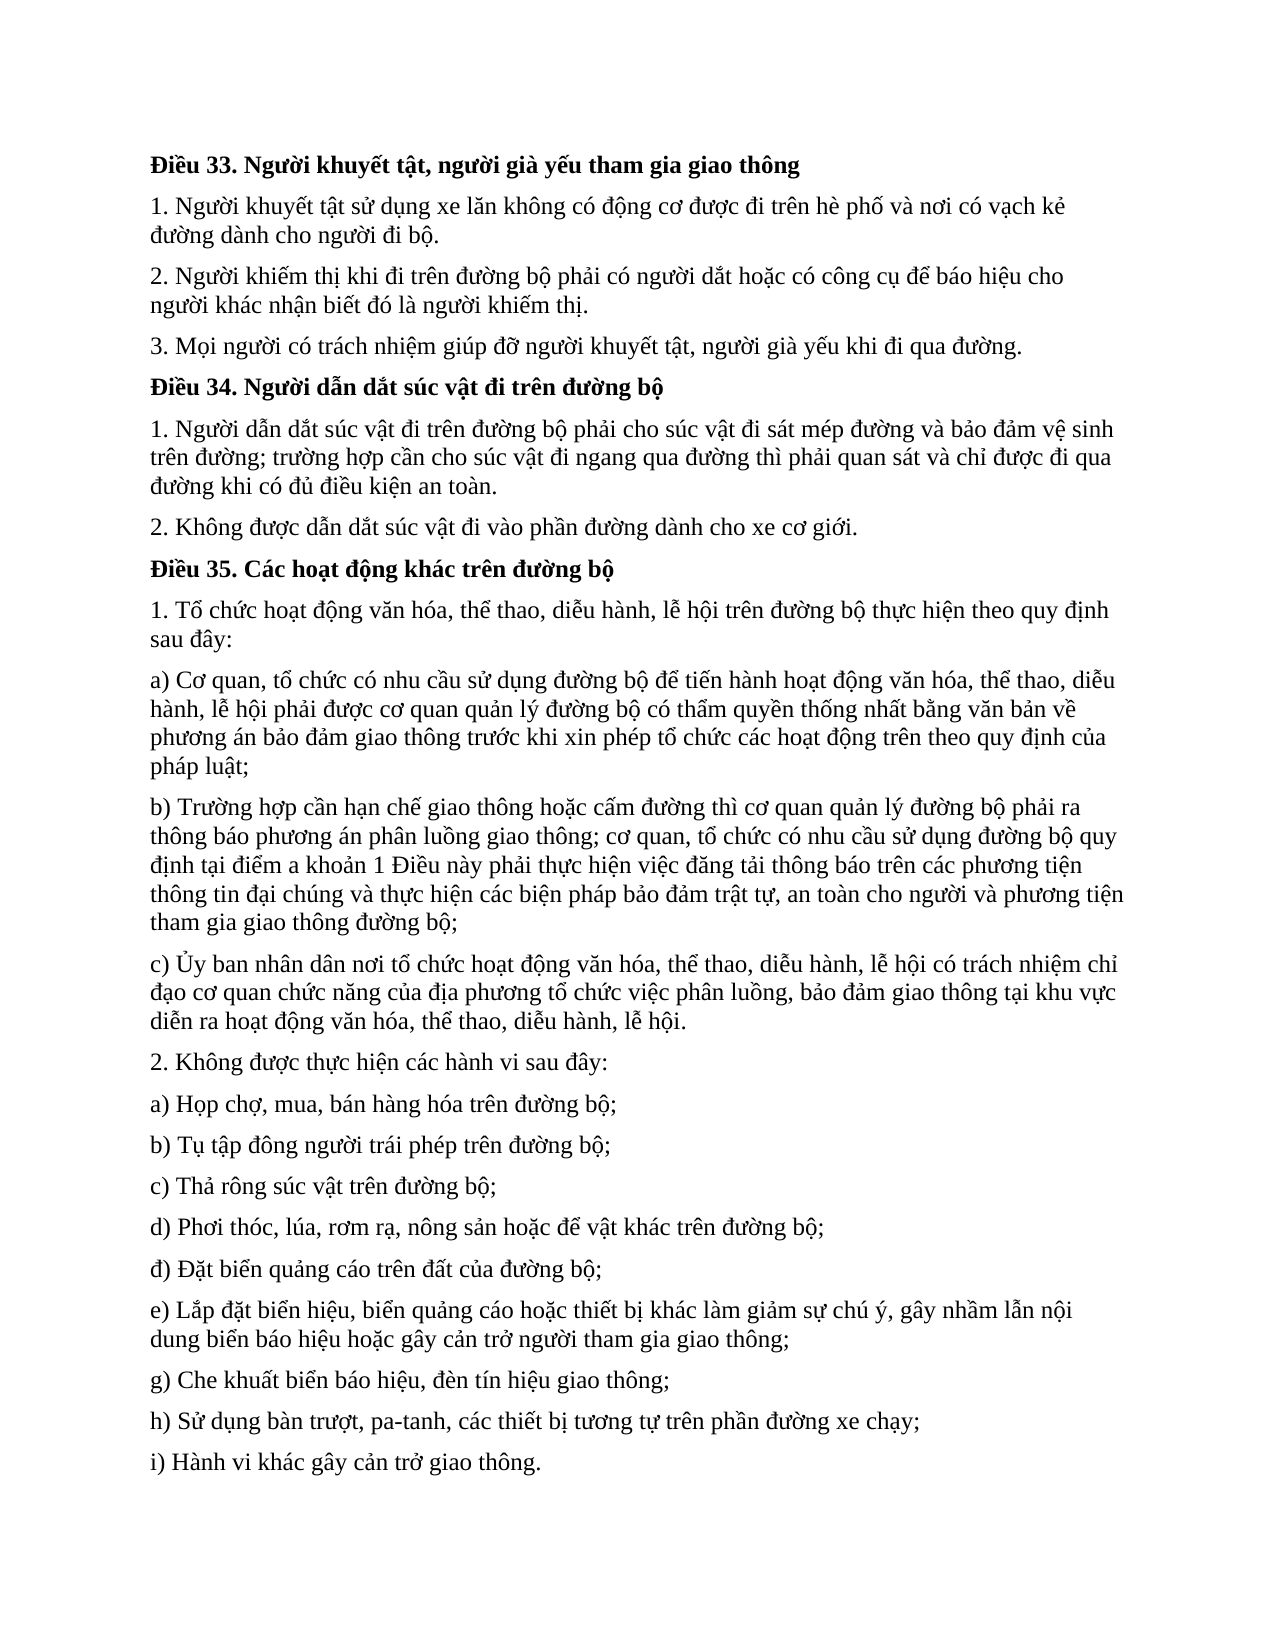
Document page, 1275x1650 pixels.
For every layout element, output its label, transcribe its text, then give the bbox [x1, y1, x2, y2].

text Điều 34. Người dẫn dắt súc vật đi trên đường bộ [150, 372, 1125, 401]
text h) Sử dụng bàn trượt, pa-tanh, các thiết bị tương tự trên phần đường xe chạy; [150, 1406, 1125, 1435]
text đ) Đặt biển quảng cáo trên đất của đường bộ; [150, 1254, 1125, 1282]
text c) Ủy ban nhân dân nơi tổ chức hoạt động văn hóa, thể thao, diễu hành, lễ hội có trách nhiệm chỉ đạo cơ quan chức năng của địa phương tổ chức việc phân luồng, bảo đảm giao thông tại khu vực diễn ra hoạt động văn hóa, thể thao, diễu hành, lễ hội. [150, 949, 1125, 1035]
text 1. Người khuyết tật sử dụng xe lăn không có động cơ được đi trên hè phố và nơi có vạch kẻ đường dành cho người đi bộ. [150, 191, 1125, 249]
text 2. Không được dẫn dắt súc vật đi vào phần đường dành cho xe cơ giới. [150, 512, 1125, 541]
text a) Cơ quan, tổ chức có nhu cầu sử dụng đường bộ để tiến hành hoạt động văn hóa, thể thao, diễu hành, lễ hội phải được cơ quan quản lý đường bộ có thẩm quyền thống nhất bằng văn bản về phương án bảo đảm giao thông trước khi xin phép tổ chức các hoạt động trên theo quy định của pháp luật; [150, 665, 1125, 780]
text Điều 35. Các hoạt động khác trên đường bộ [150, 554, 1125, 582]
text i) Hành vi khác gây cản trở giao thông. [150, 1447, 1125, 1476]
text c) Thả rông súc vật trên đường bộ; [150, 1171, 1125, 1200]
text Điều 33. Người khuyết tật, người già yếu tham gia giao thông [150, 150, 1125, 179]
text 2. Người khiếm thị khi đi trên đường bộ phải có người dắt hoặc có công cụ để báo hiệu cho người khác nhận biết đó là người khiếm thị. [150, 261, 1125, 319]
text 3. Mọi người có trách nhiệm giúp đỡ người khuyết tật, người già yếu khi đi qua đường. [150, 331, 1125, 360]
text d) Phơi thóc, lúa, rơm rạ, nông sản hoặc để vật khác trên đường bộ; [150, 1212, 1125, 1241]
text a) Họp chợ, mua, bán hàng hóa trên đường bộ; [150, 1089, 1125, 1117]
text e) Lắp đặt biển hiệu, biển quảng cáo hoặc thiết bị khác làm giảm sự chú ý, gây nhầm lẫn nội dung biển báo hiệu hoặc gây cản trở người tham gia giao thông; [150, 1295, 1125, 1352]
text b) Trường hợp cần hạn chế giao thông hoặc cấm đường thì cơ quan quản lý đường bộ phải ra thông báo phương án phân luồng giao thông; cơ quan, tổ chức có nhu cầu sử dụng đường bộ quy định tại điểm a khoản 1 Điều này phải thực hiện việc đăng tải thông báo trên các phương tiện thông tin đại chúng và thực hiện các biện pháp bảo đảm trật tự, an toàn cho người và phương tiện tham gia giao thông đường bộ; [150, 792, 1125, 936]
text 1. Tổ chức hoạt động văn hóa, thể thao, diễu hành, lễ hội trên đường bộ thực hiện theo quy định sau đây: [150, 595, 1125, 652]
text 1. Người dẫn dắt súc vật đi trên đường bộ phải cho súc vật đi sát mép đường và bảo đảm vệ sinh trên đường; trường hợp cần cho súc vật đi ngang qua đường thì phải quan sát và chỉ được đi qua đường khi có đủ điều kiện an toàn. [150, 414, 1125, 500]
text g) Che khuất biển báo hiệu, đèn tín hiệu giao thông; [150, 1365, 1125, 1394]
text 2. Không được thực hiện các hành vi sau đây: [150, 1047, 1125, 1076]
text b) Tụ tập đông người trái phép trên đường bộ; [150, 1130, 1125, 1159]
